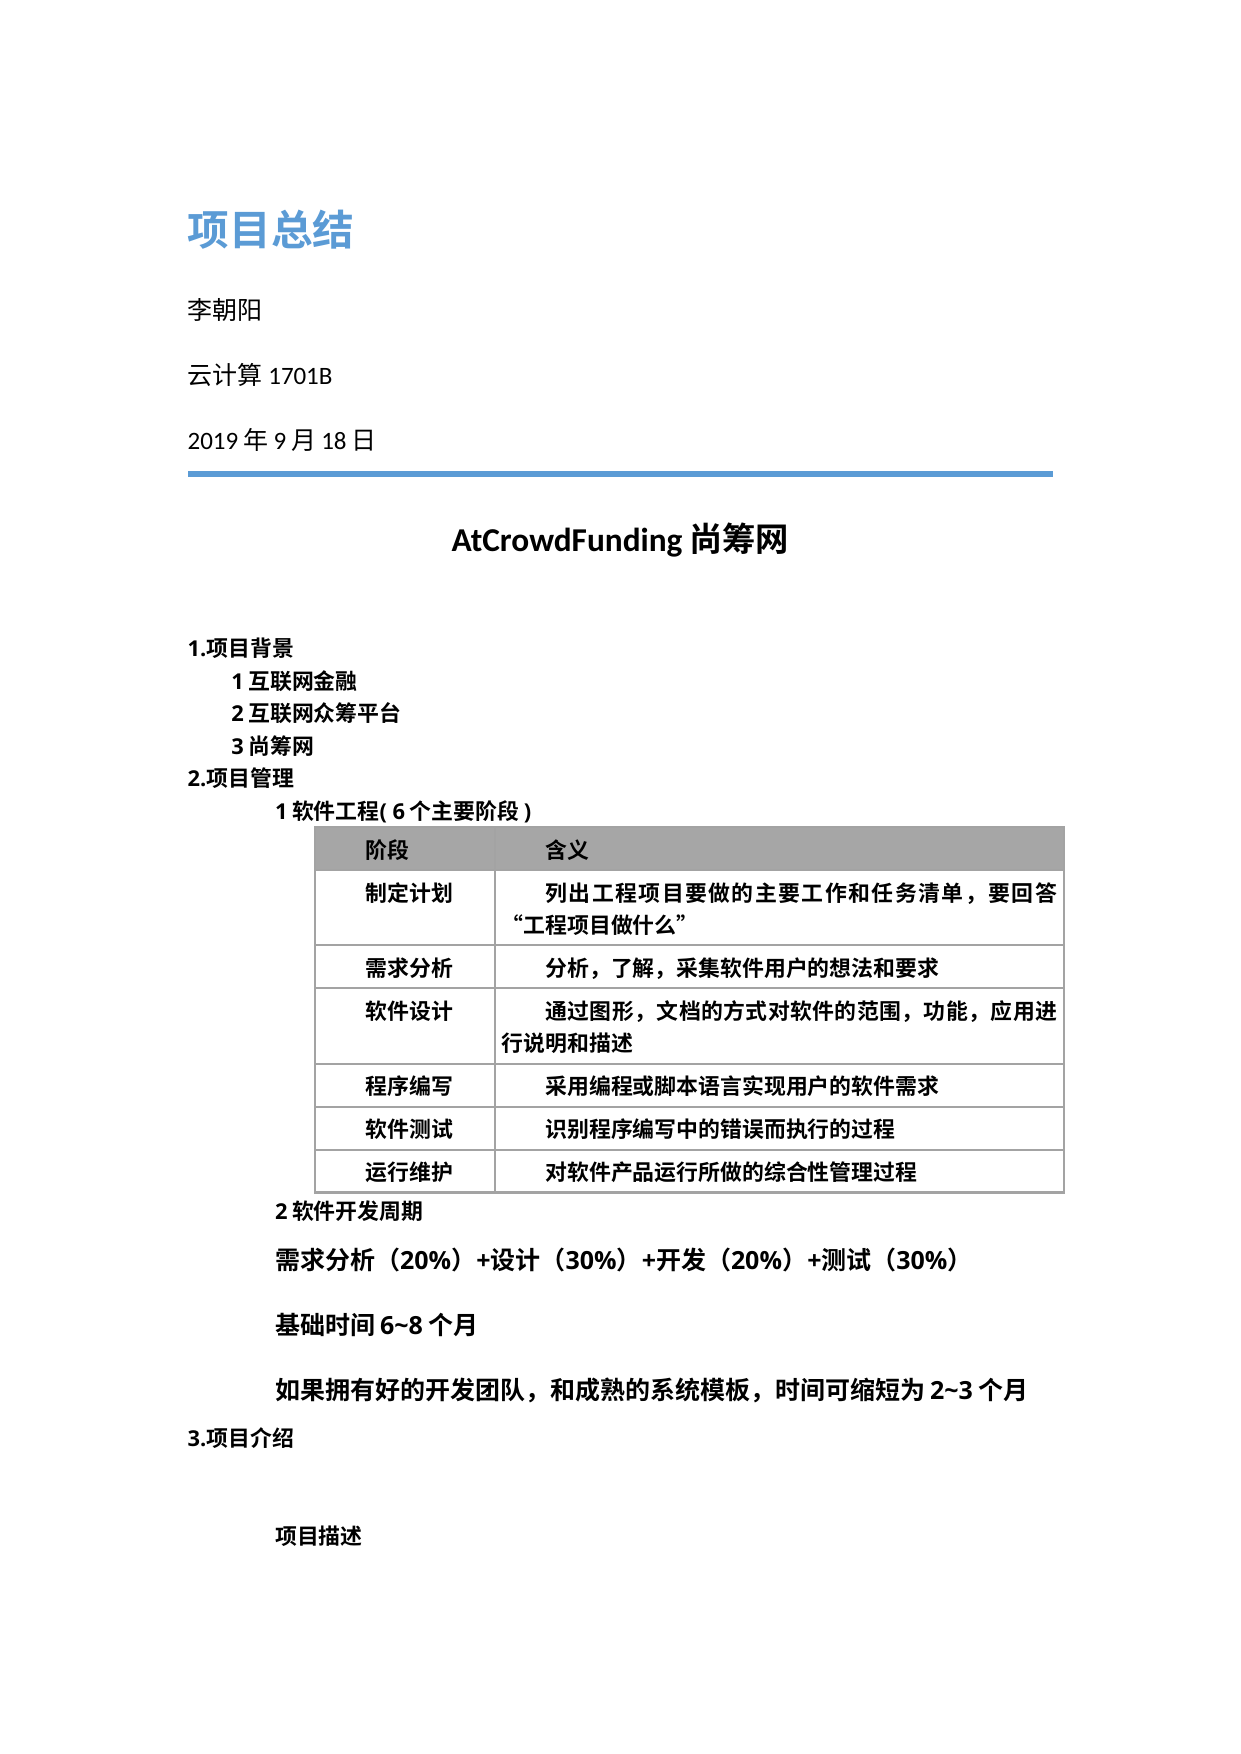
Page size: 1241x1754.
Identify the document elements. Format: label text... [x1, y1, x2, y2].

subtitle AtCrowdFunding尚筹网 [187, 504, 1053, 569]
table_cell 分析，了解，采集软件用户的想法和要求 [496, 946, 1063, 987]
text 云计算 1701B [187, 341, 1053, 406]
text 李朝阳 [187, 276, 1053, 341]
text 项目描述 [231, 1518, 1053, 1551]
table_cell 运行维护 [316, 1151, 494, 1191]
text 1互联网金融 [187, 663, 1053, 696]
text 2.项目管理 [187, 761, 1053, 793]
table_cell 制定计划 [316, 871, 494, 944]
table_cell 对软件产品运行所做的综合性管理过程 [496, 1151, 1063, 1191]
table_cell 通过图形，文档的方式对软件的范围，功能，应用进行说明和描述 [496, 989, 1063, 1063]
table_cell 采用编程或脚本语言实现用户的软件需求 [496, 1065, 1063, 1106]
text 1软件工程( 6个主要阶段 ) [231, 793, 1053, 826]
table_header 含义 [496, 828, 1063, 869]
table_header 阶段 [316, 828, 494, 869]
table_cell 程序编写 [316, 1065, 494, 1106]
text 1.项目背景 [187, 631, 1053, 663]
text 2019年9月18日 [187, 406, 1053, 477]
text 基础时间6~8个月 [231, 1291, 1053, 1356]
table_cell 软件测试 [316, 1108, 494, 1148]
table_cell 列出工程项目要做的主要工作和任务清单，要回答“工程项目做什么” [496, 871, 1063, 944]
table_cell 需求分析 [316, 946, 494, 987]
text 3.项目介绍 [187, 1421, 1053, 1453]
text 3尚筹网 [187, 728, 1053, 761]
text 2互联网众筹平台 [187, 696, 1053, 728]
table_cell 识别程序编写中的错误而执行的过程 [496, 1108, 1063, 1148]
text 需求分析（20%）+设计（30%）+开发（20%）+测试（30%） [231, 1226, 1053, 1291]
text 如果拥有好的开发团队，和成熟的系统模板，时间可缩短为2~3个月 [231, 1356, 1053, 1421]
table_cell 软件设计 [316, 989, 494, 1063]
text 项目总结 [187, 194, 1053, 259]
text 2软件开发周期 [231, 1193, 1053, 1226]
